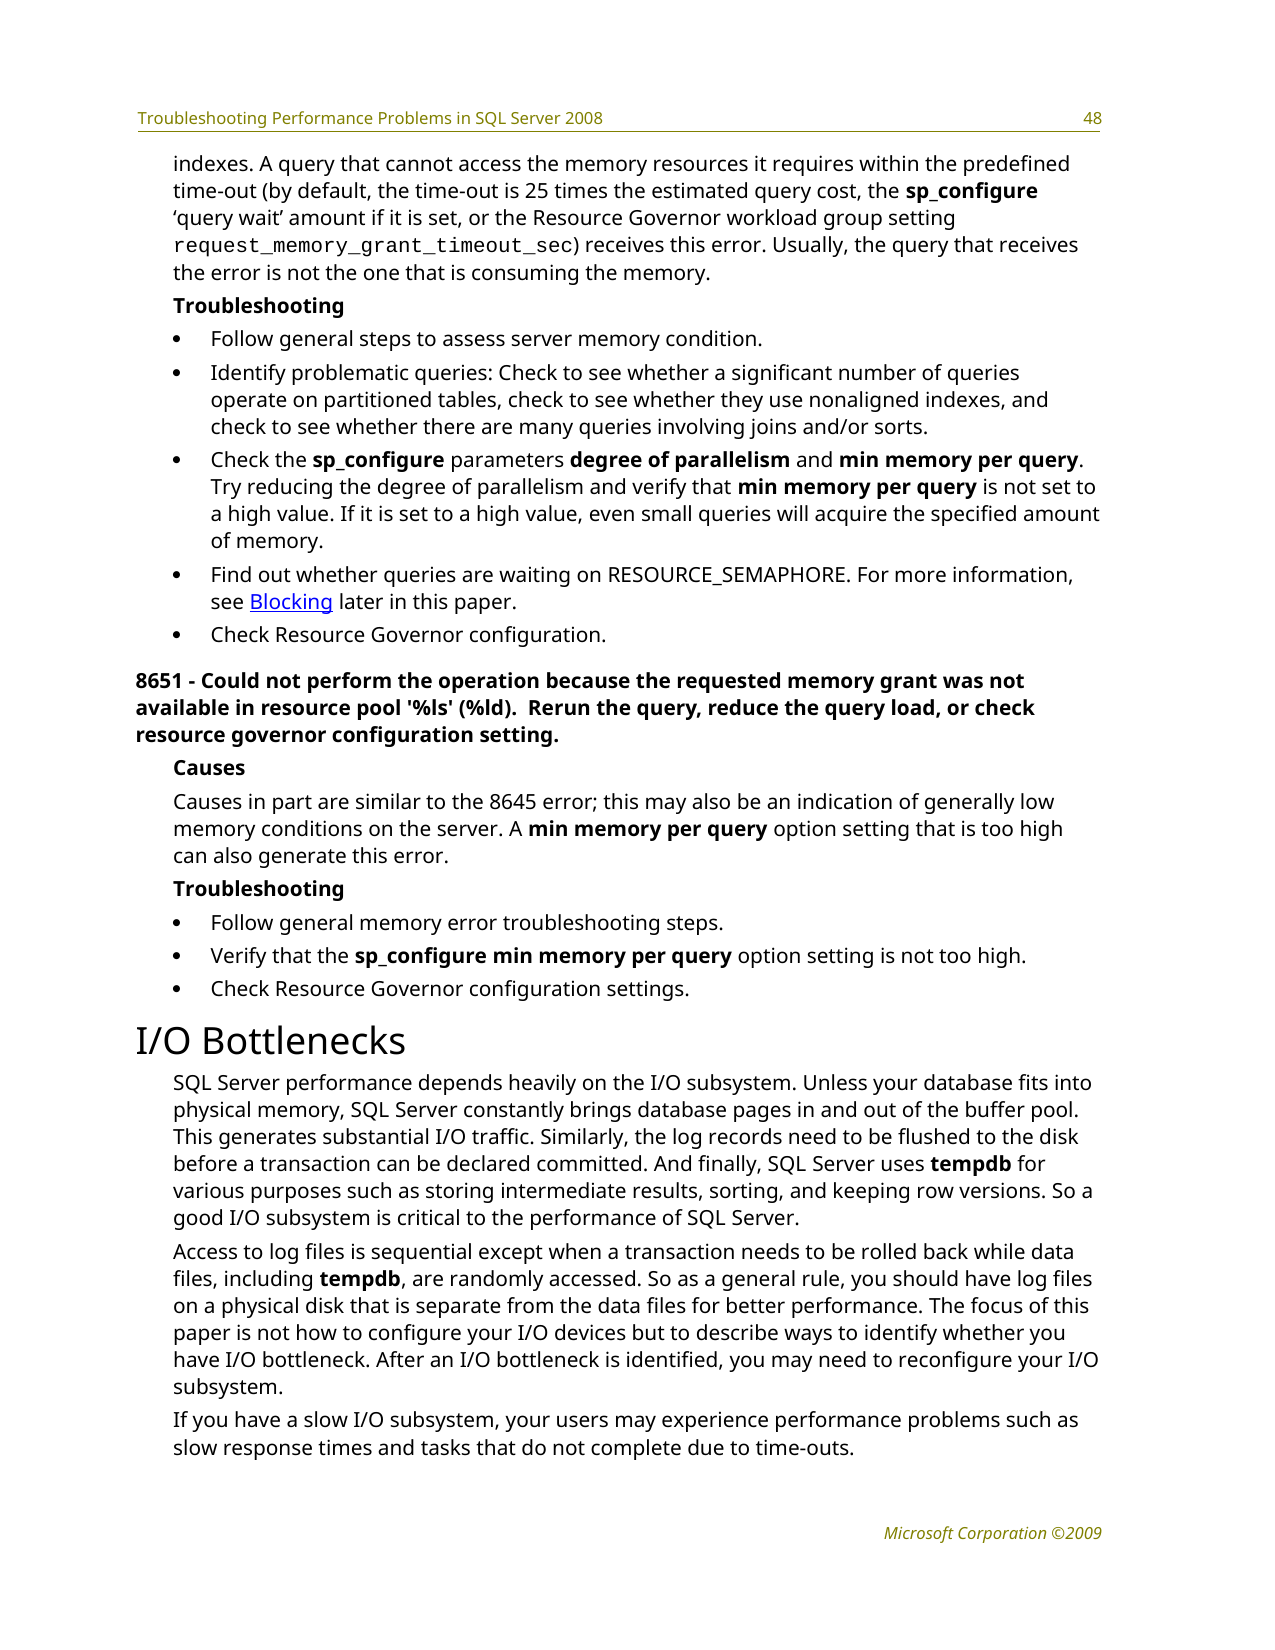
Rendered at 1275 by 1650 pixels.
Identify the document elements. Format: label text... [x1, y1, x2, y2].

list Find out whether queries are waiting on RESOURCE_SEMAPHORE. For more information, see Blocking later in this paper. [173, 560, 1102, 614]
list Follow general steps to assess server memory condition. [173, 325, 1102, 352]
text Access to log files is sequential except when a transaction needs to be rolled back while data files, including tempdb, are randomly accessed. So as a general rule, you should have log files on a physical disk that is separate from the data files for better performance. The focus of this paper is not how to configure your I/O devices but to describe ways to identify whether you have I/O bottleneck. After an I/O bottleneck is identified, you may need to reconfigure your I/O subsystem. [173, 1237, 1102, 1400]
text Troubleshooting [173, 292, 1102, 319]
list Verify that the sp_configure min memory per query option setting is not too high. [173, 942, 1102, 969]
text If you have a slow I/O subsystem, your users may experience performance problems such as slow response times and tasks that do not complete due to time-outs. [173, 1406, 1102, 1460]
list Follow general memory error troubleshooting steps. [173, 908, 1102, 935]
text Troubleshooting [173, 875, 1102, 902]
subtitle I/O Bottlenecks [135, 1021, 1102, 1062]
text Causes [173, 754, 1102, 781]
list Check Resource Governor configuration settings. [173, 975, 1102, 1002]
subtitle 8651 - Could not perform the operation because the requested memory grant was not available in resource pool '%ls' (%ld). Rerun the query, reduce the query load, or check resource governor configuration setting. [135, 667, 1102, 748]
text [173, 150, 1102, 285]
list Check Resource Governor configuration. [173, 621, 1102, 648]
text Causes in part are similar to the 8645 error; this may also be an indication of generally low memory conditions on the server. A min memory per query option setting that is too high can also generate this error. [173, 787, 1102, 869]
text SQL Server performance depends heavily on the I/O subsystem. Unless your database fits into physical memory, SQL Server constantly brings database pages in and out of the buffer pool. This generates substantial I/O traffic. Similarly, the log records need to be flushed to the disk before a transaction can be declared committed. And finally, SQL Server uses tempdb for various purposes such as storing intermediate results, sorting, and keeping row versions. So a good I/O subsystem is critical to the performance of SQL Server. [173, 1069, 1102, 1231]
list Identify problematic queries: Check to see whether a significant number of queries operate on partitioned tables, check to see whether they use nonaligned indexes, and check to see whether there are many queries involving joins and/or sorts. [173, 358, 1102, 439]
list Check the sp_configure parameters degree of parallelism and min memory per query. Try reducing the degree of parallelism and verify that min memory per query is not set to a high value. If it is set to a high value, even small queries will acquire the specified amount of memory. [173, 446, 1102, 554]
